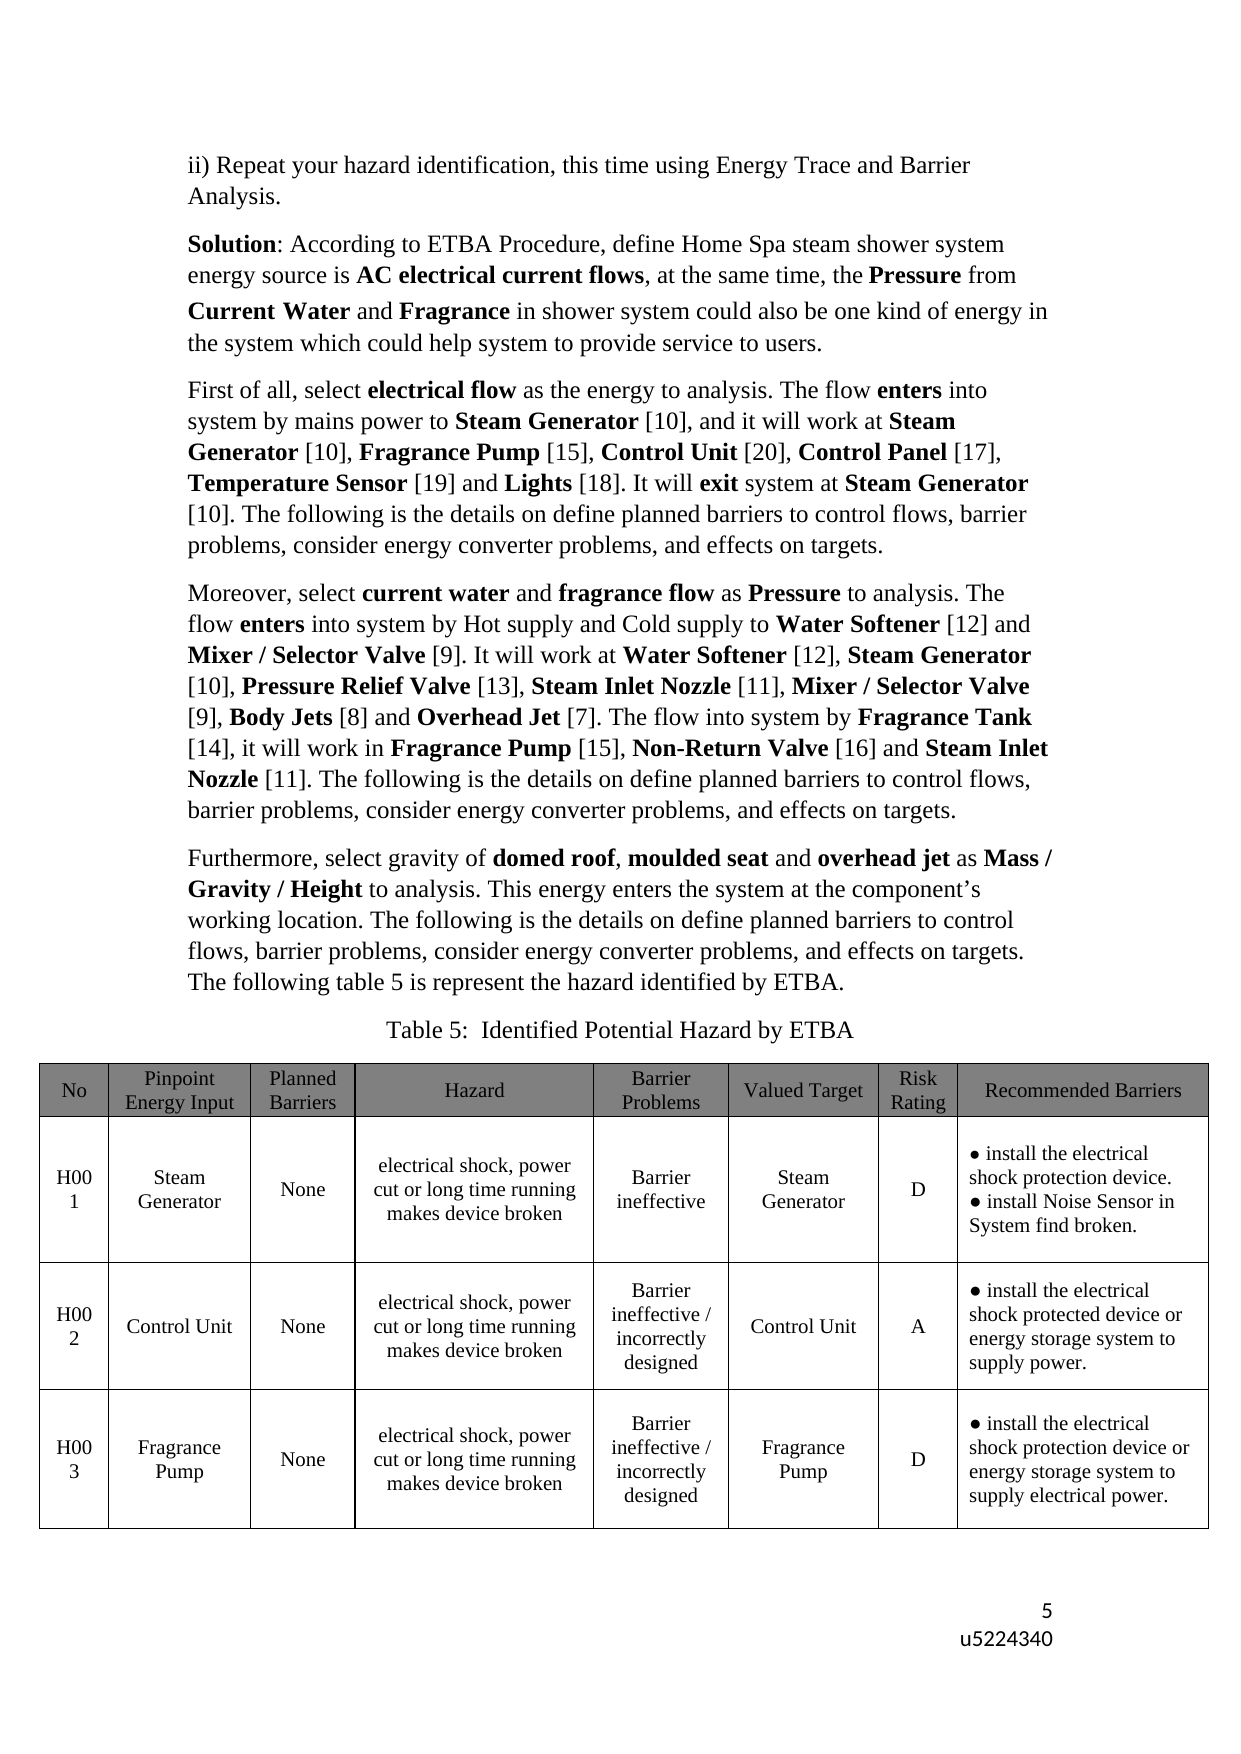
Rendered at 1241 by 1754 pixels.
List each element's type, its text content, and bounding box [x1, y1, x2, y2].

table_cell Fragrance Pump [109, 1390, 250, 1528]
table_header Pinpoint Energy Input [109, 1064, 250, 1116]
table_cell Fragrance Pump [729, 1390, 878, 1528]
table_cell Barrier ineffective / incorrectly designed [594, 1263, 728, 1389]
text ii) Repeat your hazard identification, this time using Energy Trace and Barrier Analysis. [187, 150, 1053, 210]
table_header Valued Target [729, 1064, 878, 1116]
table_header Planned Barriers [251, 1064, 354, 1116]
table_cell Barrier ineffective [594, 1117, 728, 1262]
table_cell Steam Generator [729, 1117, 878, 1262]
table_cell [594, 1390, 728, 1528]
table_header Recommended Barriers [958, 1064, 1208, 1116]
table_cell A [879, 1263, 957, 1389]
table_cell None [251, 1117, 354, 1262]
table_cell Control Unit [729, 1263, 878, 1389]
table_header Hazard [356, 1064, 593, 1116]
table_cell electrical shock, power cut or long time running makes device broken [356, 1117, 593, 1262]
text Furthermore, select gravity of domed roof, moulded seat and overhead jet as Mass / Gravity / Height to analysis. This energy enters the system at the component’s working location. The following is the details on define planned barriers to control flows, barrier problems, consider energy converter problems, and effects on targets. The following table 5 is represent the hazard identified by ETBA. [187, 843, 1053, 996]
text First of all, select electrical flow as the energy to analysis. The flow enters into system by mains power to Steam Generator [10], and it will work at Steam Generator [10], Fragrance Pump [15], Control Unit [20], Control Panel [17], Temperature Sensor [19] and Lights [18]. It will exit system at Steam Generator [10]. The following is the details on define planned barriers to control flows, barrier problems, consider energy converter problems, and effects on targets. [187, 375, 1053, 559]
table_cell ● install the electrical shock protection device. ● install Noise Sensor in System find broken. [958, 1117, 1208, 1262]
table_cell Steam Generator [109, 1117, 250, 1262]
text Table 5: Identified Potential Hazard by ETBA [187, 1015, 1053, 1044]
table_cell None [251, 1263, 354, 1389]
table_cell Control Unit [109, 1263, 250, 1389]
table_cell electrical shock, power cut or long time running makes device broken [356, 1263, 593, 1389]
table_cell H003 [40, 1390, 108, 1528]
table_cell H001 [40, 1117, 108, 1262]
table_header No [40, 1064, 108, 1116]
table_header Barrier Problems [594, 1064, 728, 1116]
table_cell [356, 1390, 593, 1528]
text Moreover, select current water and fragrance flow as Pressure to analysis. The flow enters into system by Hot supply and Cold supply to Water Softener [12] and Mixer / Selector Valve [9]. It will work at Water Softener [12], Steam Generator [10], Pressure Relief Valve [13], Steam Inlet Nozzle [11], Mixer / Selector Valve [9], Body Jets [8] and Overhead Jet [7]. The flow into system by Fragrance Tank [14], it will work in Fragrance Pump [15], Non-Return Valve [16] and Steam Inlet Nozzle [11]. The following is the details on define planned barriers to control flows, barrier problems, consider energy converter problems, and effects on targets. [187, 578, 1053, 824]
table_cell H002 [40, 1263, 108, 1389]
table_header Risk Rating [879, 1064, 957, 1116]
table_cell None [251, 1390, 354, 1528]
table_cell D [879, 1117, 957, 1262]
text Solution: According to ETBA Procedure, define Home Spa steam shower system energy source is AC electrical current flows, at the same time, the Pressure from Current Water and Fragrance in shower system could also be one kind of energy in the system which could help system to provide service to users. [187, 229, 1053, 356]
table_cell D [879, 1390, 957, 1528]
table_cell ● install the electrical shock protected device or energy storage system to supply power. [958, 1263, 1208, 1389]
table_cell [958, 1390, 1208, 1528]
